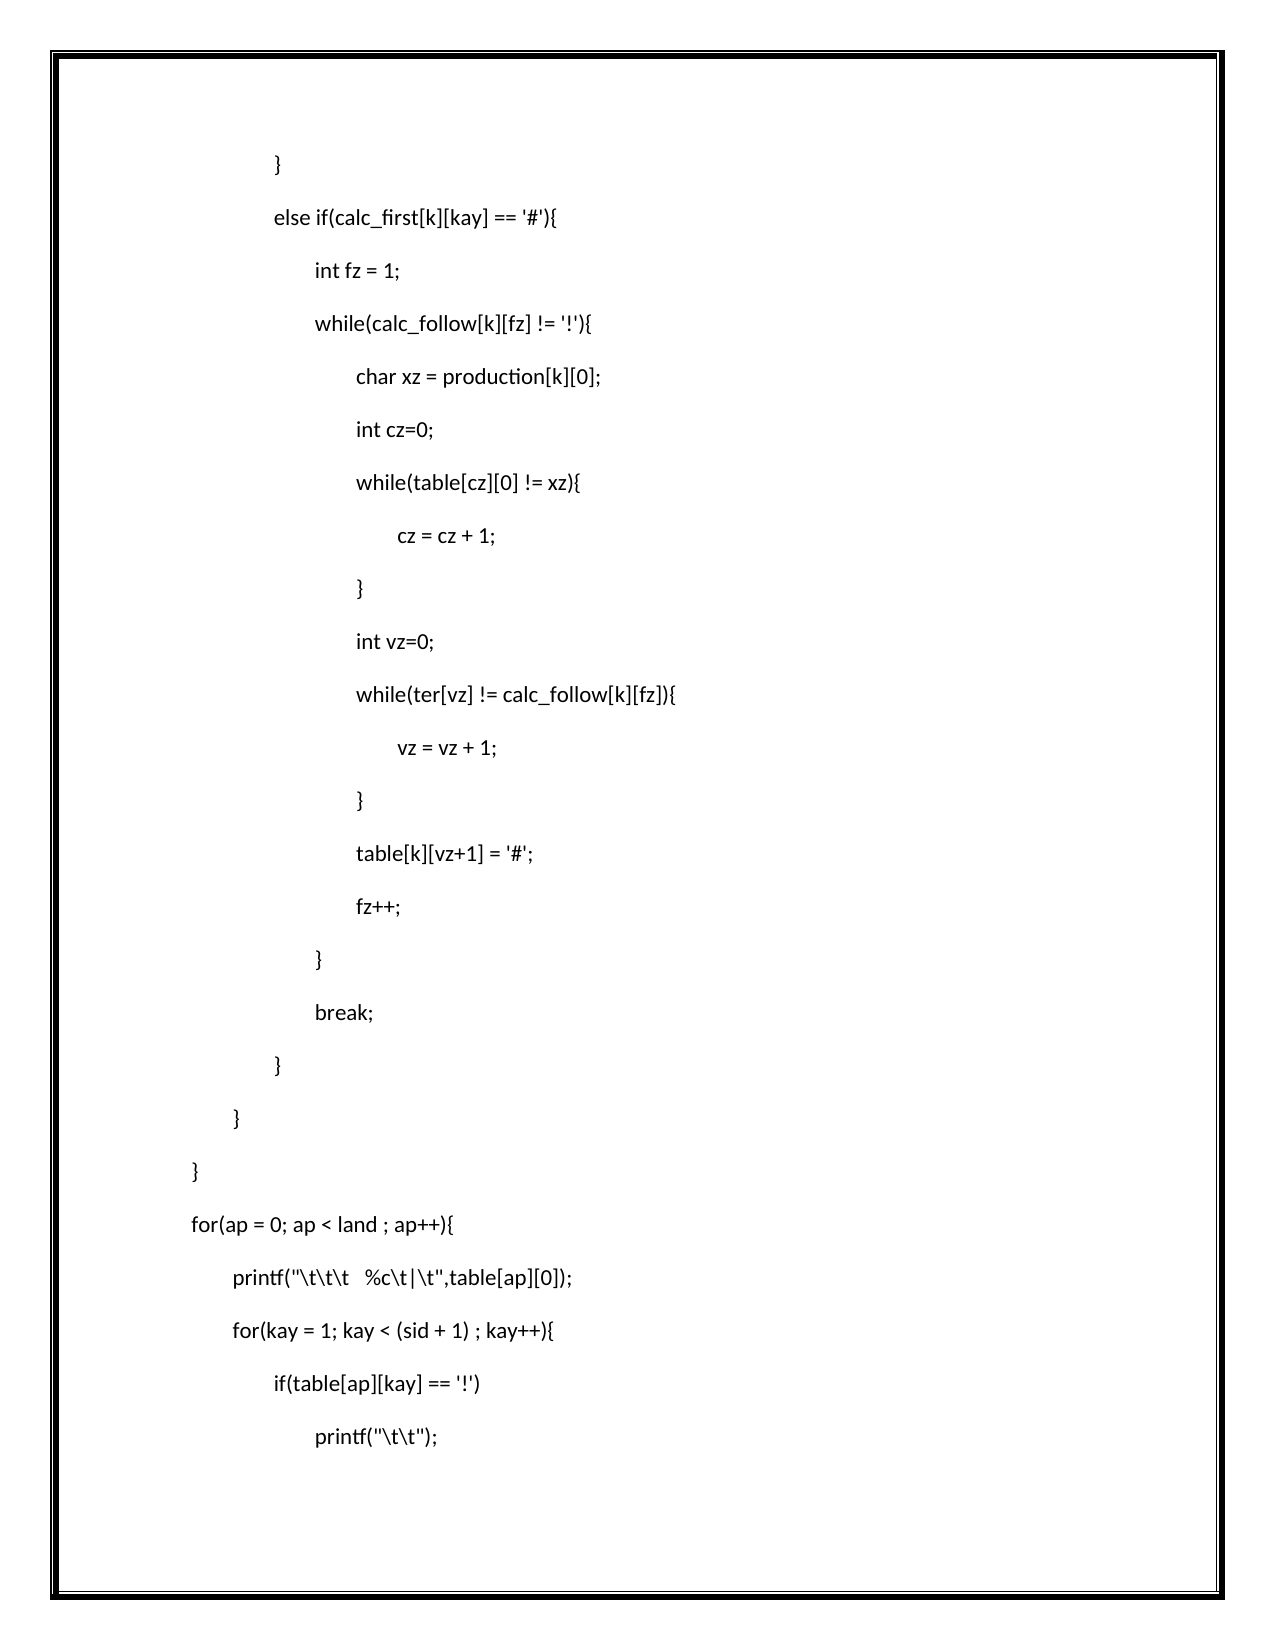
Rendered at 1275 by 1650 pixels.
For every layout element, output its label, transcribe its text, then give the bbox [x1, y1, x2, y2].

text else if(calc_first[k][kay] == '#'){ [150, 203, 1125, 231]
text } [150, 945, 1125, 973]
text if(table[ap][kay] == '!') [150, 1369, 1125, 1397]
text for(ap = 0; ap < land ; ap++){ [150, 1210, 1125, 1238]
text printf("\t\t"); [150, 1422, 1125, 1451]
text int cz=0; [150, 415, 1125, 443]
text while(table[cz][0] != xz){ [150, 468, 1125, 496]
text char xz = production[k][0]; [150, 362, 1125, 390]
text cz = cz + 1; [150, 521, 1125, 549]
text } [150, 1051, 1125, 1079]
text } [150, 1104, 1125, 1132]
text break; [150, 998, 1125, 1026]
text } [150, 150, 1125, 178]
text vz = vz + 1; [150, 733, 1125, 761]
text while(calc_follow[k][fz] != '!'){ [150, 309, 1125, 337]
text while(ter[vz] != calc_follow[k][fz]){ [150, 680, 1125, 708]
text int vz=0; [150, 627, 1125, 655]
text } [150, 786, 1125, 814]
text int fz = 1; [150, 256, 1125, 284]
text } [150, 574, 1125, 602]
text for(kay = 1; kay < (sid + 1) ; kay++){ [150, 1316, 1125, 1344]
text fz++; [150, 892, 1125, 920]
text printf("\t\t\t %c\t|\t",table[ap][0]); [150, 1263, 1125, 1291]
text table[k][vz+1] = '#'; [150, 839, 1125, 867]
text } [150, 1157, 1125, 1185]
